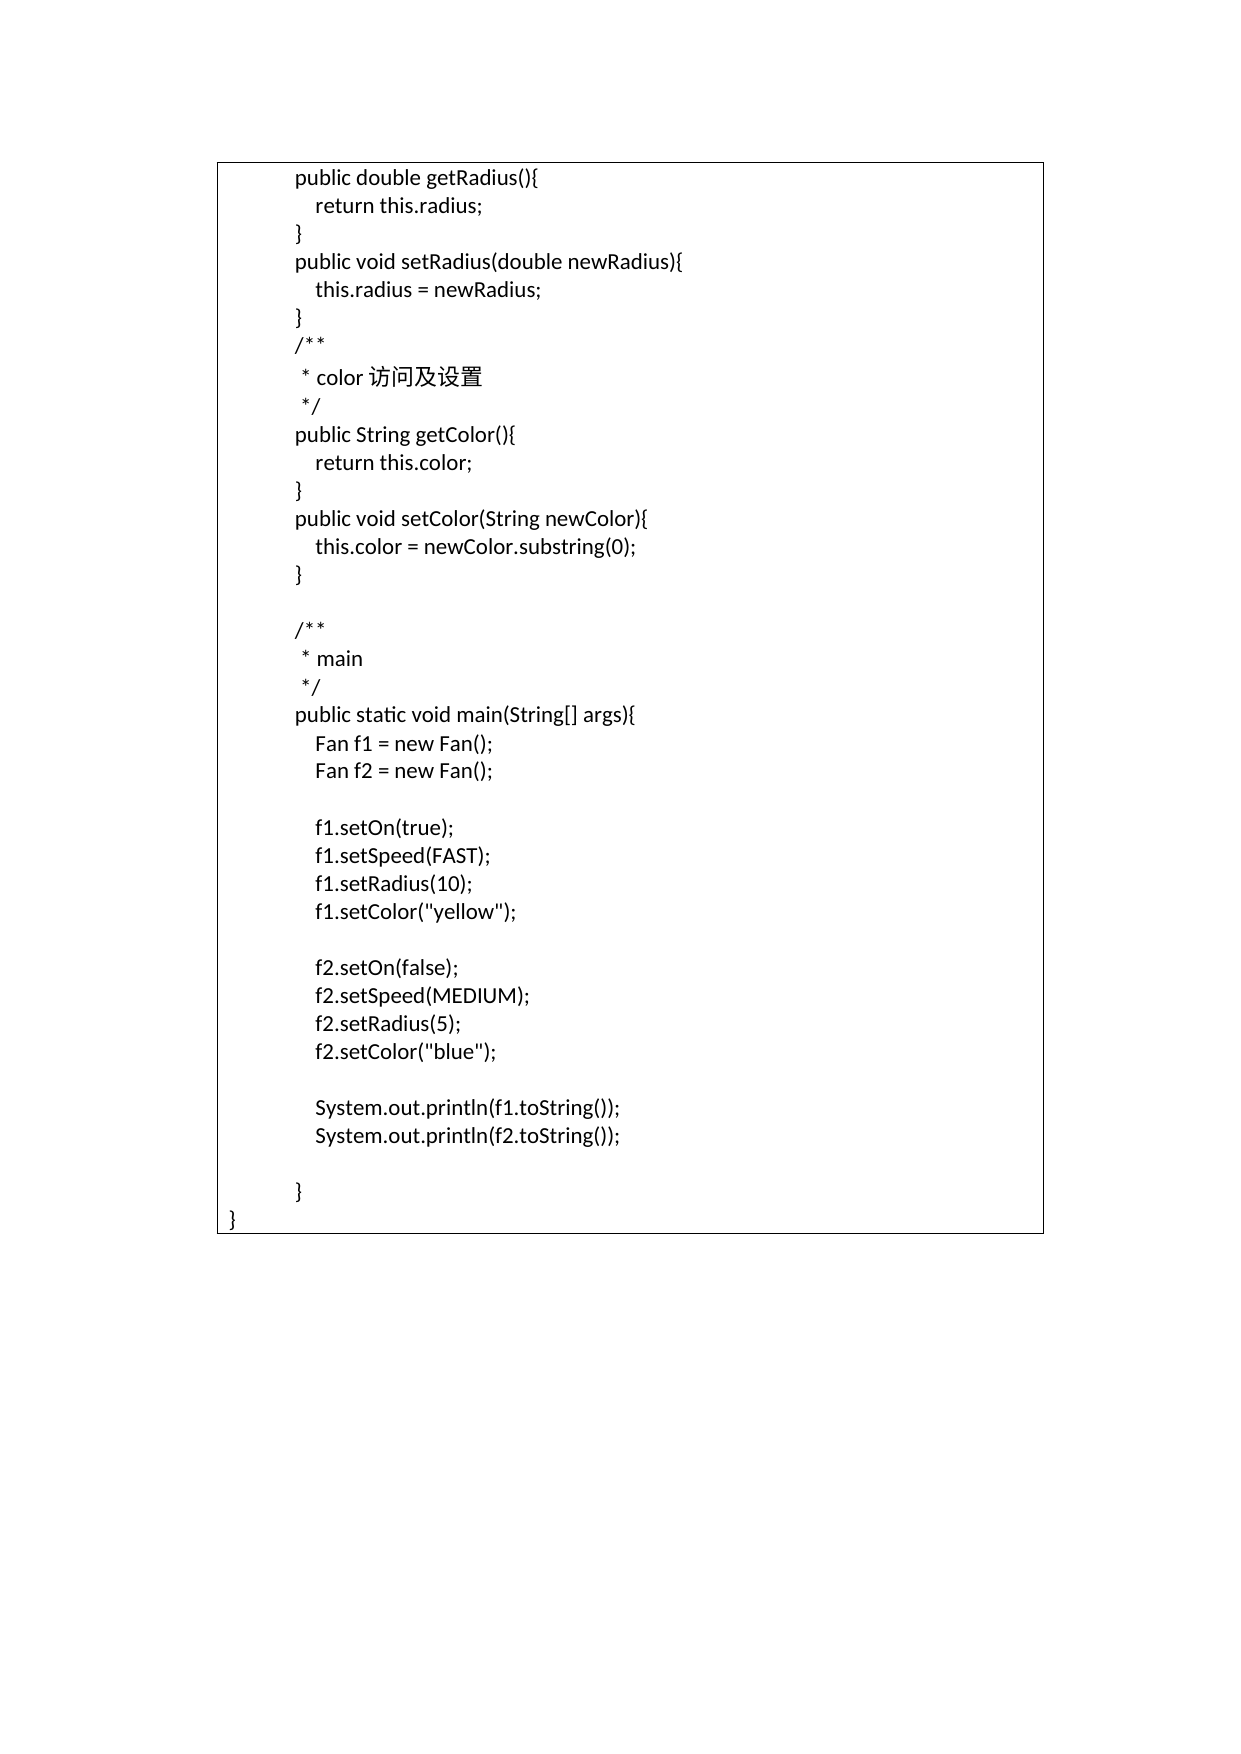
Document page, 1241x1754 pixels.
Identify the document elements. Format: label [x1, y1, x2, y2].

table_header [218, 163, 1043, 1233]
